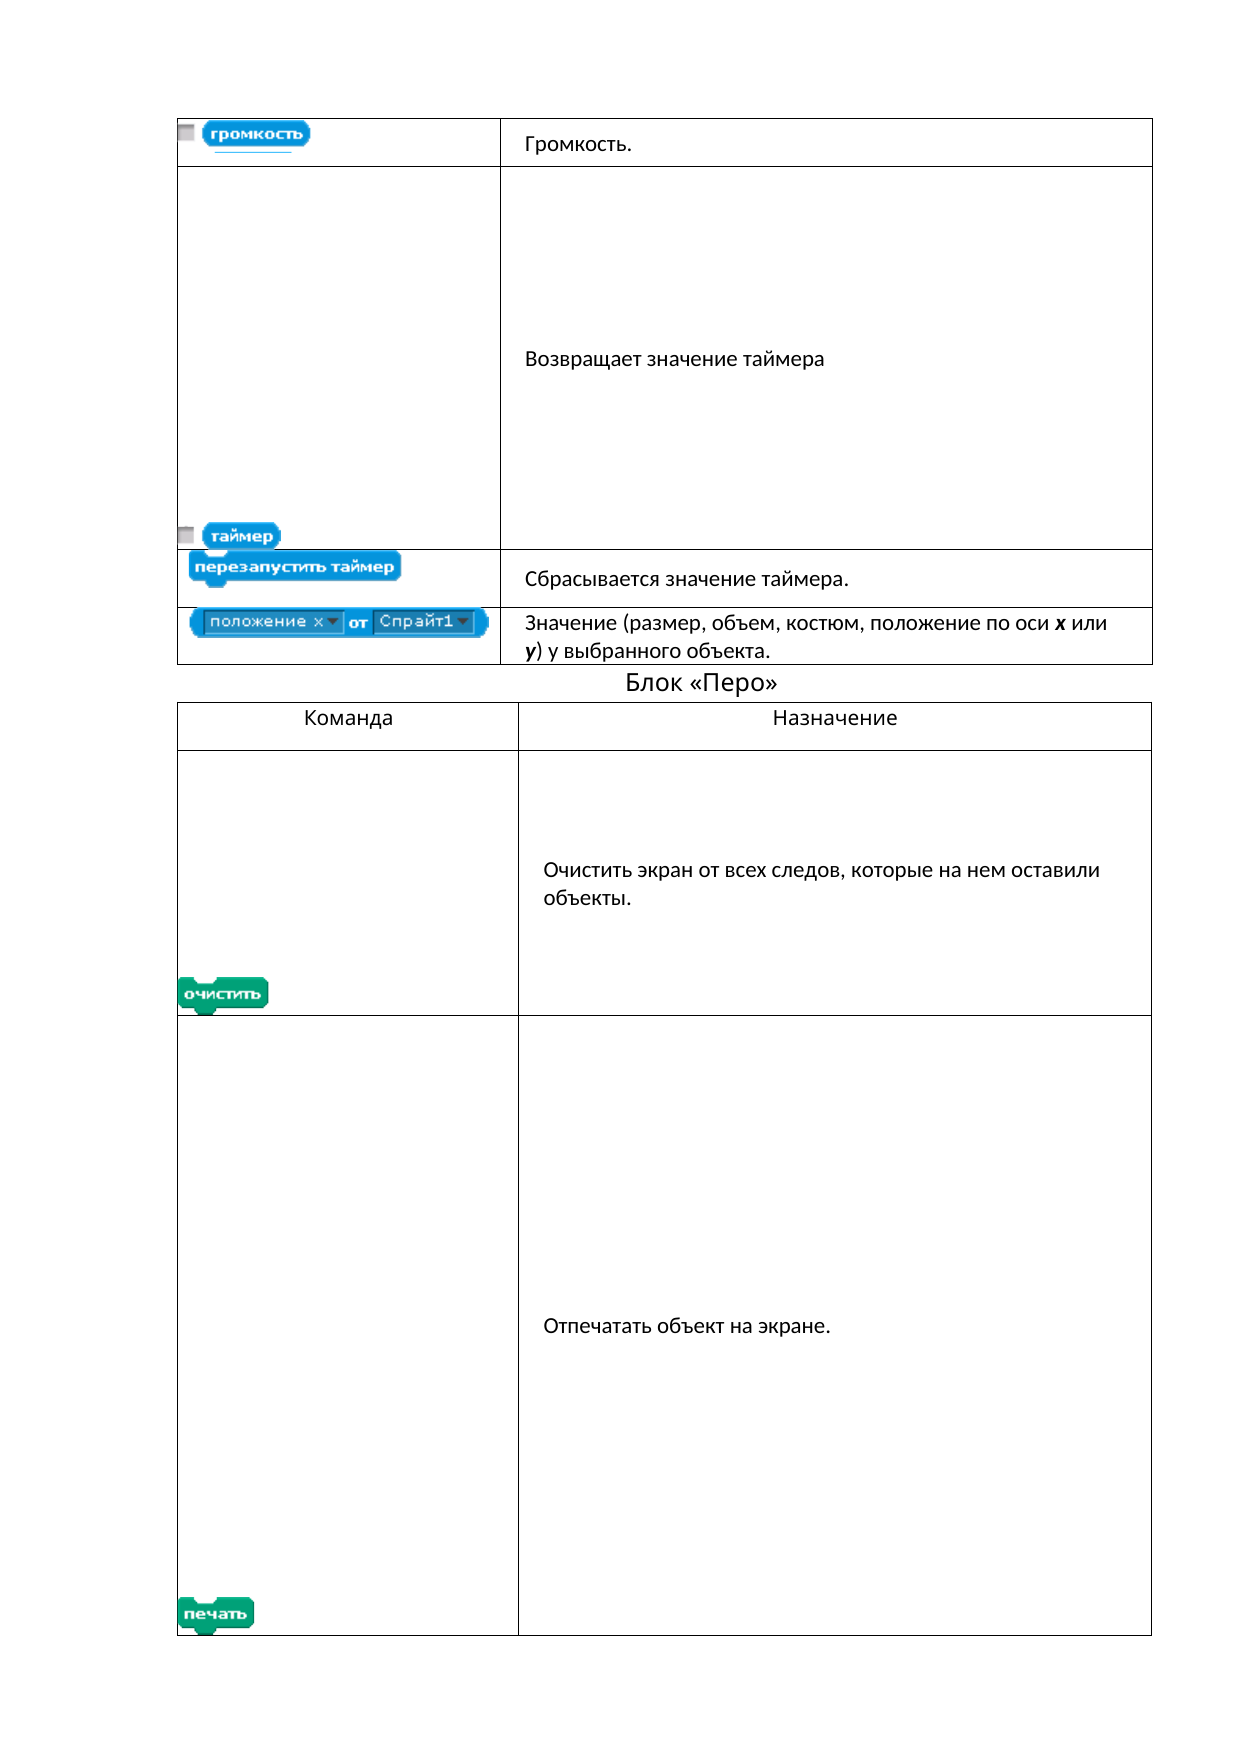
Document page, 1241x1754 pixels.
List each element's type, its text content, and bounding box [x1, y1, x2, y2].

picture [385, 564, 394, 575]
picture [332, 564, 340, 572]
table_cell Возвращает значение таймера [501, 167, 1152, 549]
table_cell [178, 1016, 518, 1635]
picture [177, 522, 402, 588]
table_header Назначение [519, 703, 1151, 750]
table_cell Значение (размер, объем, костюм, положение по оси x или y) у выбранного объекта. [501, 608, 1152, 664]
picture [341, 564, 349, 572]
picture [196, 564, 238, 575]
picture [282, 564, 326, 572]
table_cell [178, 550, 500, 607]
picture [250, 564, 280, 575]
table_cell [178, 608, 500, 664]
table_cell Сбрасывается значение таймера. [501, 550, 1152, 607]
picture [177, 1597, 255, 1635]
picture [188, 607, 489, 638]
table_cell [178, 751, 518, 1015]
table_cell [178, 167, 500, 549]
table_cell Громкость. [501, 119, 1152, 166]
table_cell Отпечатать объект на экране. [519, 1016, 1151, 1635]
table_cell Очистить экран от всех следов, которые на нем оставили объекты. [519, 751, 1151, 1015]
table_header Команда [178, 703, 518, 750]
picture [352, 564, 382, 572]
picture [177, 120, 311, 153]
table_cell [178, 119, 500, 166]
text Блок «Перо» [177, 665, 1152, 699]
picture [177, 977, 269, 1015]
picture [240, 564, 247, 572]
